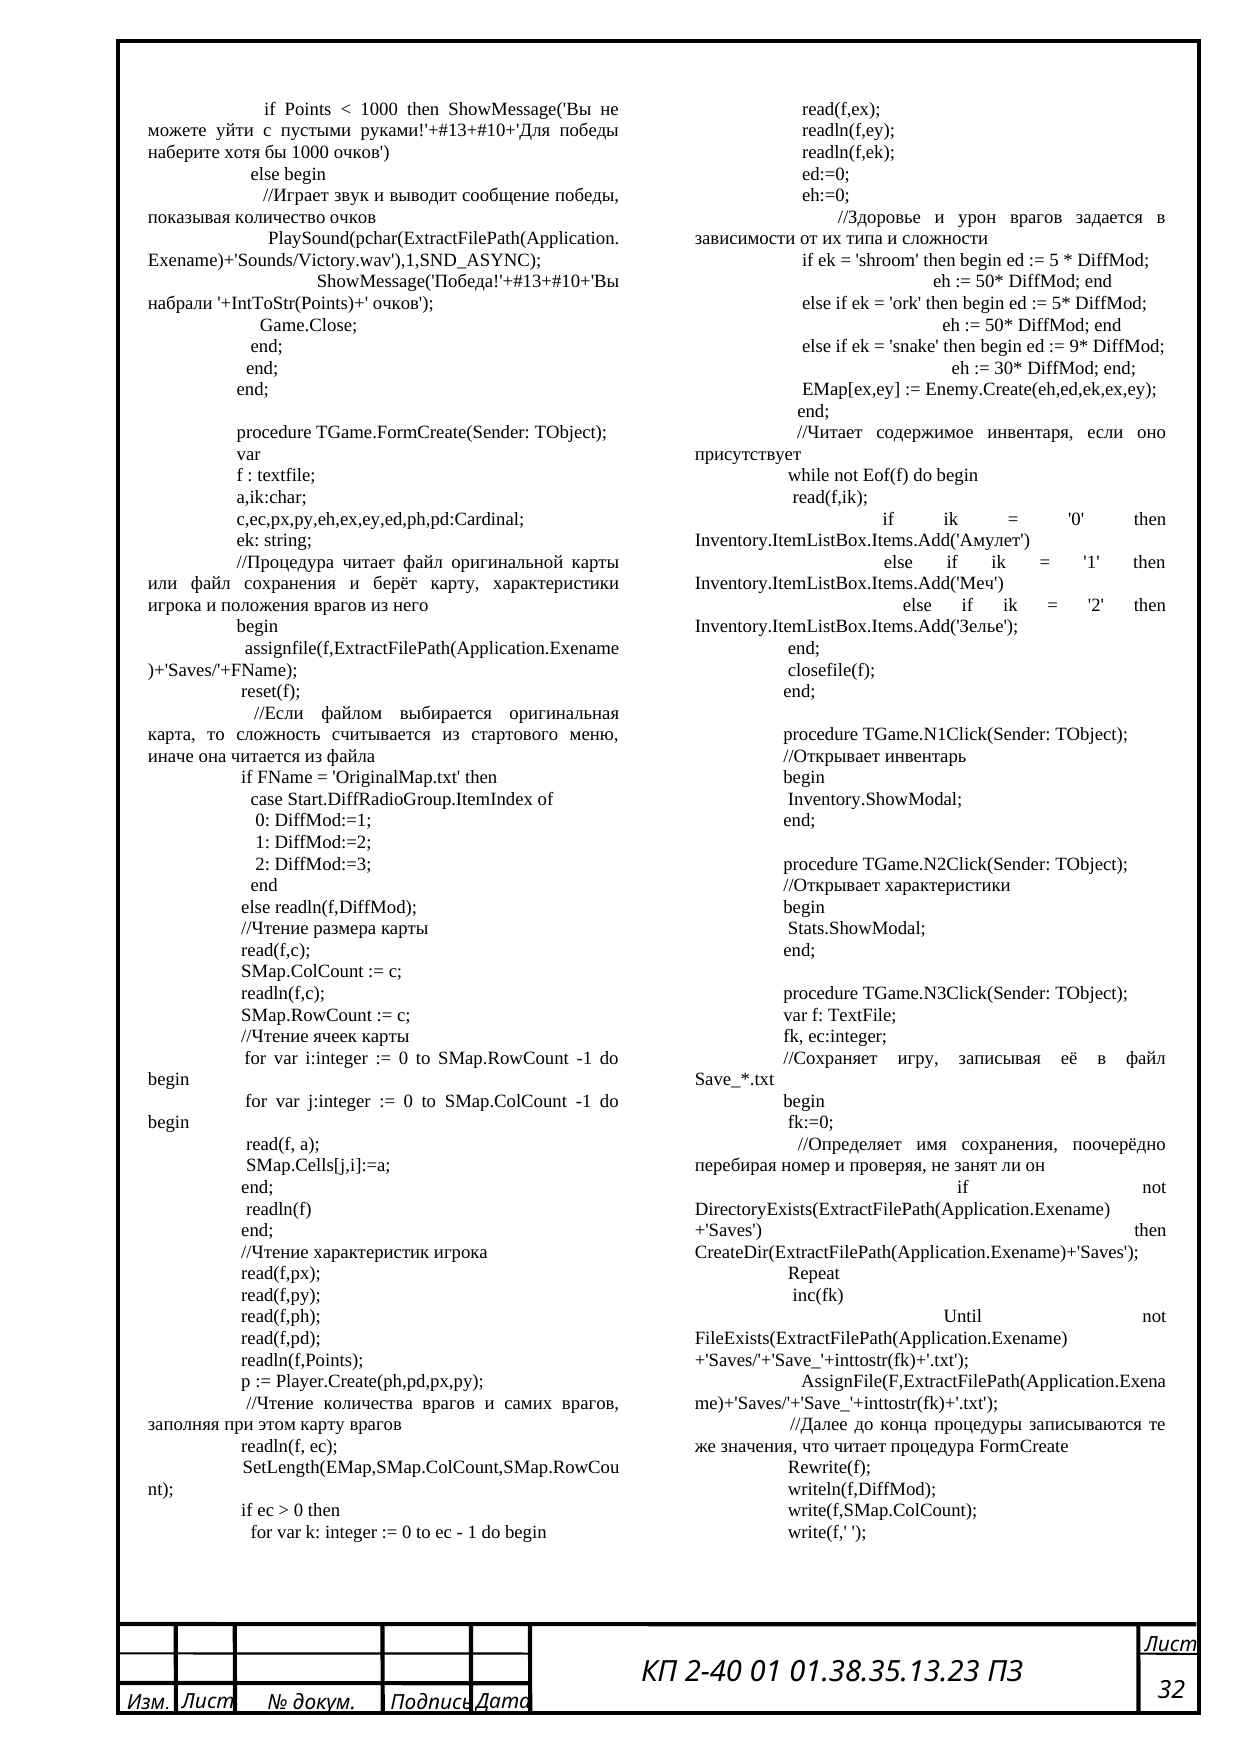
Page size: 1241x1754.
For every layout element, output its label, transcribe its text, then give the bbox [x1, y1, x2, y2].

text //Если файлом выбирается оригинальная карта, то сложность считывается из стартового меню, иначе она читается из файла [148, 702, 619, 766]
text //Играет звук и выводит сообщение победы, показывая количество очков [148, 184, 619, 227]
text SMap.RowCount := c; [148, 1003, 619, 1025]
text readln(f,ek); [694, 141, 1166, 162]
text //Далее до конца процедуры записываются те же значения, что читает процедура FormCreate [694, 1413, 1166, 1456]
text else if ek = 'ork' then begin ed := 5* DiffMod; [694, 292, 1166, 313]
picture [1141, 1629, 1195, 1651]
picture [295, 1700, 301, 1708]
picture [473, 1686, 528, 1708]
text fk, ec:integer; [694, 1025, 1166, 1047]
text //Читает содержимое инвентаря, если оно присутствует [694, 421, 1166, 464]
text readln(f,c); [148, 982, 619, 1003]
picture [479, 1695, 487, 1706]
text Inventory.ShowModal; [694, 788, 1166, 809]
text end; [694, 400, 1166, 421]
text read(f,ik); [694, 486, 1166, 507]
text //Чтение размера карты [148, 917, 619, 939]
text end; [694, 680, 1166, 702]
text else if ik = '1' then Inventory.ItemListBox.Items.Add('Меч') [694, 551, 1166, 594]
picture [120, 1686, 174, 1708]
text PlaySound(pchar(ExtractFilePath(Application.Exename)+'Sounds/Victory.wav'),1,SND_ASYNC); [148, 227, 619, 270]
text ed:=0; [694, 162, 1166, 184]
picture [407, 1699, 413, 1708]
text f : textfile; [148, 464, 619, 486]
text //Чтение характеристик игрока [148, 1241, 619, 1262]
text end; [694, 809, 1166, 831]
text for var i:integer := 0 to SMap.RowCount -1 do begin [148, 1047, 619, 1090]
text eh := 30* DiffMod; end; [694, 357, 1166, 378]
text //Открывает инвентарь [694, 745, 1166, 766]
text //Здоровье и урон врагов задается в зависимости от их типа и сложности [694, 206, 1166, 249]
picture [386, 1686, 469, 1708]
picture [184, 1695, 192, 1708]
text Until not FileExists(ExtractFilePath(Application.Exename)+'Saves/'+'Save_'+inttostr(fk)+'.txt'); [694, 1305, 1166, 1370]
text write(f,SMap.ColCount); [694, 1499, 1166, 1521]
picture [522, 1698, 528, 1708]
text end; [694, 637, 1166, 658]
text case Start.DiffRadioGroup.ItemIndex of [148, 788, 619, 809]
text c,ec,px,py,eh,ex,ey,ed,ph,pd:Cardinal; [148, 507, 619, 529]
picture [322, 1699, 328, 1708]
text else if ek = 'snake' then begin ed := 9* DiffMod; [694, 335, 1166, 357]
text if ek = 'shroom' then begin ed := 5 * DiffMod; [694, 249, 1166, 270]
text p := Player.Create(ph,pd,px,py); [148, 1370, 619, 1392]
text EMap[ex,ey] := Enemy.Create(eh,ed,ek,ex,ey); [694, 378, 1166, 400]
text for var k: integer := 0 to ec - 1 do begin [148, 1521, 619, 1542]
text Rewrite(f); [694, 1456, 1166, 1478]
text read(f, a); [148, 1133, 619, 1154]
text Game.Close; [148, 313, 619, 335]
text else if ik = '2' then Inventory.ItemListBox.Items.Add('Зелье'); [694, 594, 1166, 637]
text if ik = '0' then Inventory.ItemListBox.Items.Add('Амулет') [694, 507, 1166, 551]
text //Чтение количества врагов и самих врагов, заполняя при этом карту врагов [148, 1392, 619, 1435]
text inc(fk) [694, 1284, 1166, 1305]
text SMap.Cells[j,i]:=a; [148, 1154, 619, 1176]
picture [130, 1698, 138, 1708]
text eh := 50* DiffMod; end [694, 270, 1166, 292]
text 0: DiffMod:=1; [148, 809, 619, 831]
text var [148, 443, 619, 464]
text end; [694, 939, 1166, 960]
text while not Eof(f) do begin [694, 464, 1166, 486]
text begin [148, 615, 619, 637]
text ek: string; [148, 529, 619, 551]
text else readln(f,DiffMod); [148, 896, 619, 917]
text write(f,' '); [694, 1521, 1166, 1542]
picture [492, 1698, 498, 1708]
text procedure TGame.FormCreate(Sender: TObject); [148, 421, 619, 443]
picture [178, 1686, 233, 1708]
text read(f,ph); [148, 1305, 619, 1327]
picture [1147, 1638, 1155, 1651]
text read(f,ex); [694, 98, 1166, 119]
text readln(f) [148, 1197, 619, 1219]
text for var j:integer := 0 to SMap.ColCount -1 do begin [148, 1090, 619, 1133]
text //Сохраняет игру, записывая её в файл Save_*.txt [694, 1047, 1166, 1090]
text if not DirectoryExists(ExtractFilePath(Application.Exename)+'Saves') then CreateDir(ExtractFilePath(Application.Exename)+'Saves'); [694, 1176, 1166, 1262]
text procedure TGame.N3Click(Sender: TObject); [694, 982, 1166, 1003]
text eh:=0; [694, 184, 1166, 206]
text //Открывает характеристики [694, 874, 1166, 896]
text //Процедура читает файл оригинальной карты или файл сохранения и берёт карту, характеристики игрока и положения врагов из него [148, 551, 619, 615]
text else begin [148, 162, 619, 184]
picture [1141, 1667, 1195, 1699]
text begin [694, 766, 1166, 788]
text begin [694, 1090, 1166, 1111]
text fk:=0; [694, 1111, 1166, 1133]
text read(f,pd); [148, 1327, 619, 1348]
text end; [148, 1219, 619, 1241]
text end; [148, 378, 619, 400]
text procedure TGame.N1Click(Sender: TObject); [694, 723, 1166, 745]
text eh := 50* DiffMod; end [694, 313, 1166, 335]
text //Определяет имя сохранения, поочерёдно перебирая номер и проверяя, не занят ли он [694, 1133, 1166, 1176]
text closefile(f); [694, 658, 1166, 680]
picture [393, 1696, 402, 1708]
text reset(f); [148, 680, 619, 702]
text readln(f,ey); [694, 119, 1166, 141]
picture [307, 1699, 313, 1708]
picture [239, 1686, 378, 1708]
text end; [148, 1176, 619, 1197]
text end; [148, 357, 619, 378]
text 2: DiffMod:=3; [148, 852, 619, 874]
text 1: DiffMod:=2; [148, 831, 619, 852]
picture [270, 1698, 275, 1708]
text writeln(f,DiffMod); [694, 1478, 1166, 1499]
text a,ik:char; [148, 486, 619, 507]
text readln(f, ec); [148, 1435, 619, 1456]
text var f: TextFile; [694, 1003, 1166, 1025]
text read(f,py); [148, 1284, 619, 1305]
picture [419, 1700, 425, 1708]
text if FName = 'OriginalMap.txt' then [148, 766, 619, 788]
text end [148, 874, 619, 896]
text assignfile(f,ExtractFilePath(Application.Exename)+'Saves/'+FName); [148, 637, 619, 680]
text procedure TGame.N2Click(Sender: TObject); [694, 852, 1166, 874]
text AssignFile(F,ExtractFilePath(Application.Exename)+'Saves/'+'Save_'+inttostr(fk)+'.txt'); [694, 1370, 1166, 1413]
text readln(f,Points); [148, 1348, 619, 1370]
text SMap.ColCount := c; [148, 960, 619, 982]
text ShowMessage('Победа!'+#13+#10+'Вы набрали '+IntToStr(Points)+' очков'); [148, 270, 619, 313]
text if Points < 1000 then ShowMessage('Вы не можете уйти с пустыми руками!'+#13+#10+'Для победы наберите хотя бы 1000 очков') [148, 98, 619, 162]
text //Чтение ячеек карты [148, 1025, 619, 1047]
text end; [148, 335, 619, 357]
text Repeat [694, 1262, 1166, 1284]
text if ec > 0 then [148, 1499, 619, 1521]
text read(f,px); [148, 1262, 619, 1284]
text begin [694, 896, 1166, 917]
text Stats.ShowModal; [694, 917, 1166, 939]
text read(f,c); [148, 939, 619, 960]
text SetLength(EMap,SMap.ColCount,SMap.RowCount); [148, 1456, 619, 1499]
